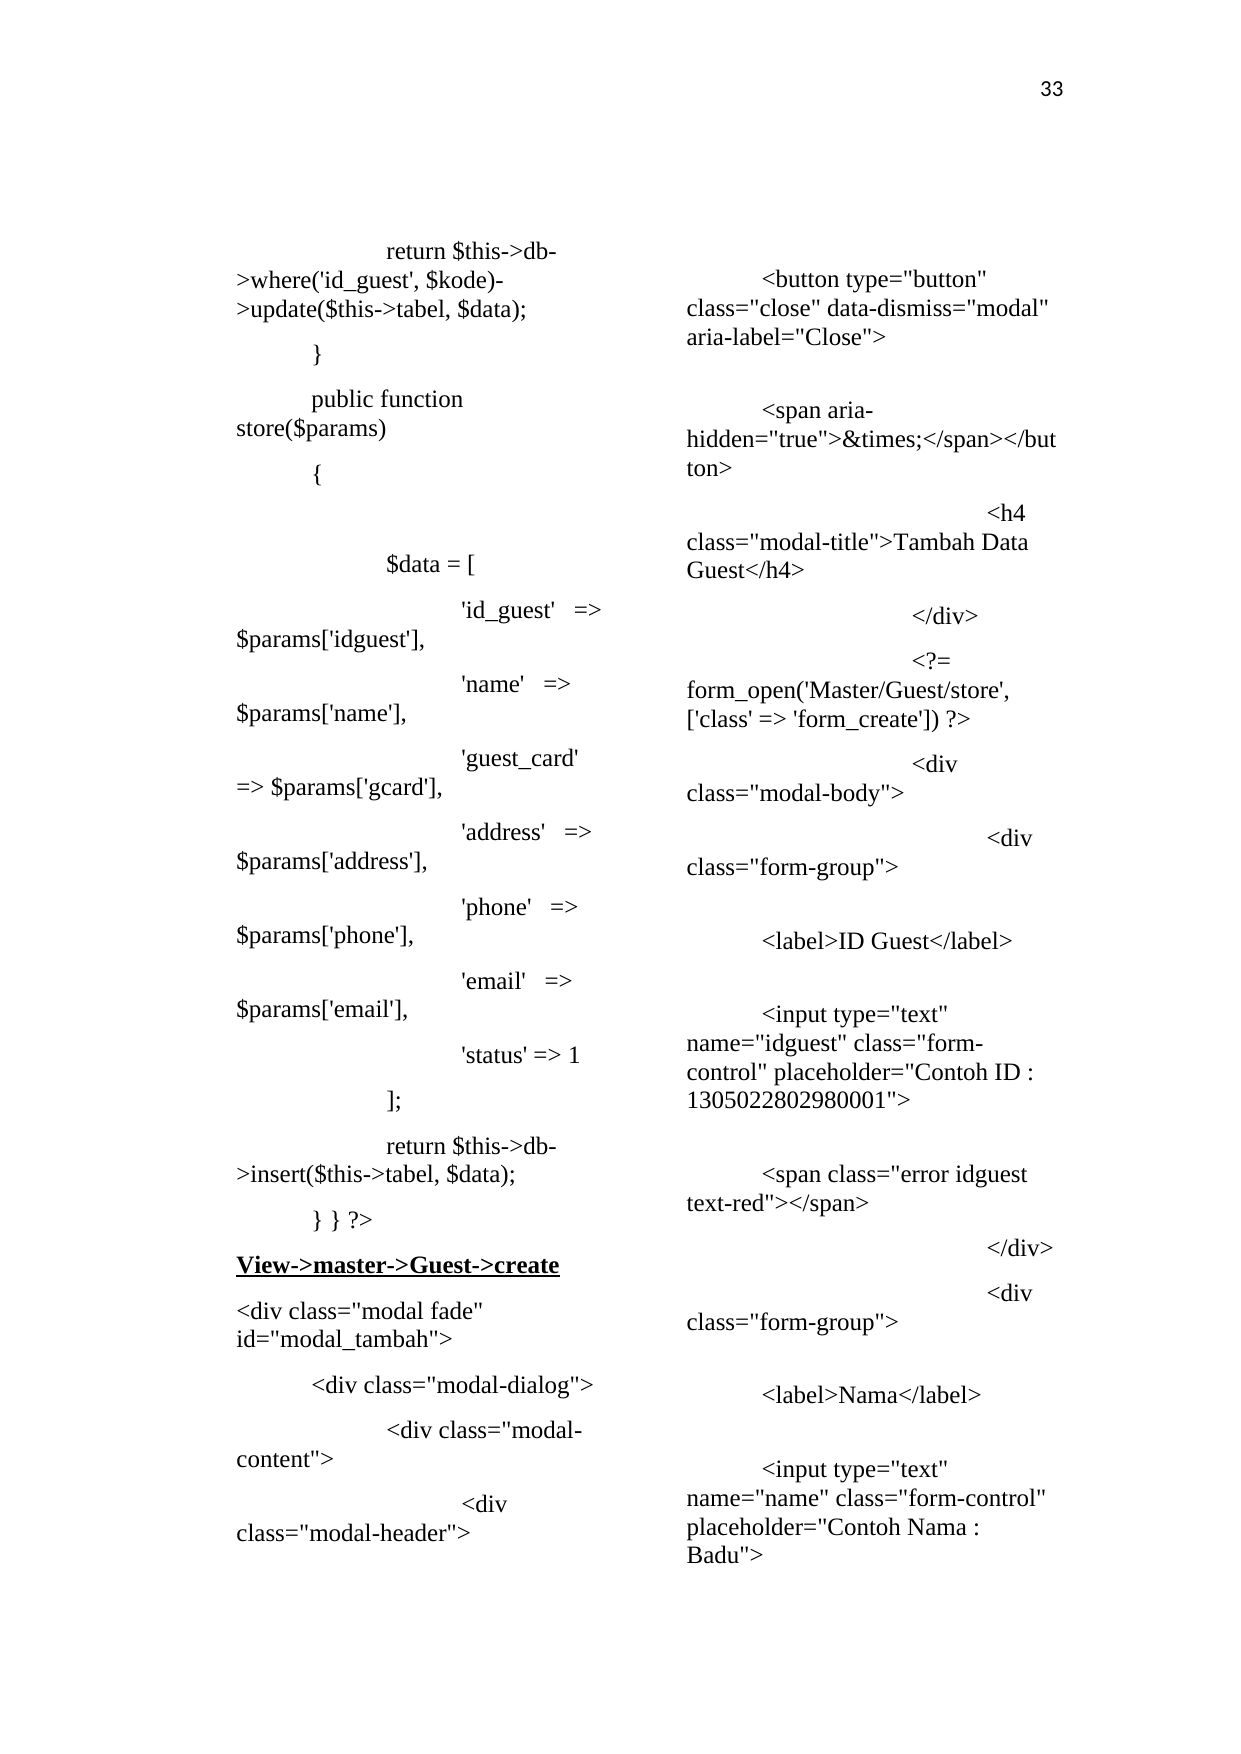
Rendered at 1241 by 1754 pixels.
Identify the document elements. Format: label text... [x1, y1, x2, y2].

text return $this->db->insert($this->tabel, $data); [236, 1131, 613, 1188]
text <label>Nama</label> [686, 1353, 1063, 1409]
text </div> [686, 601, 1063, 630]
text <label>ID Guest</label> [686, 898, 1063, 954]
text <span aria-hidden="true">&times;</span></button> [686, 367, 1063, 481]
text $data = [ [236, 549, 613, 578]
text View->master->Guest->create [236, 1250, 613, 1279]
text <input type="text" name="idguest" class="form-control" placeholder="Contoh ID : 1305022802980001"> [686, 971, 1063, 1114]
text 'address' => $params['address'], [236, 817, 613, 875]
text 'name' => $params['name'], [236, 669, 613, 727]
text 'email' => $params['email'], [236, 966, 613, 1023]
text } [236, 339, 613, 368]
text <div class="modal fade" id="modal_tambah"> [236, 1296, 613, 1353]
text } } ?> [236, 1205, 613, 1234]
text <span class="error idguest text-red"></span> [686, 1131, 1063, 1216]
text <button type="button" class="close" data-dismiss="modal" aria-label="Close"> [686, 236, 1063, 351]
text <div class="modal-header"> [236, 1489, 613, 1547]
text <div class="modal-body"> [686, 749, 1063, 807]
text 'id_guest' => $params['idguest'], [236, 595, 613, 652]
text <input type="text" name="name" class="form-control" placeholder="Contoh Nama : Badu"> [686, 1426, 1063, 1569]
text 'status' => 1 [236, 1040, 613, 1069]
text <h4 class="modal-title">Tambah Data Guest</h4> [686, 498, 1063, 584]
text public function store($params) [236, 384, 613, 442]
text <div class="form-group"> [686, 1278, 1063, 1336]
text <div class="modal-content"> [236, 1415, 613, 1473]
text return $this->db->where('id_guest', $kode)->update($this->tabel, $data); [236, 236, 613, 322]
text <div class="modal-dialog"> [236, 1370, 613, 1399]
text 'guest_card' => $params['gcard'], [236, 743, 613, 801]
text ]; [236, 1085, 613, 1114]
text { [236, 459, 613, 487]
text </div> [686, 1233, 1063, 1262]
text <div class="form-group"> [686, 823, 1063, 881]
text <?= form_open('Master/Guest/store', ['class' => 'form_create']) ?> [686, 646, 1063, 733]
text 'phone' => $params['phone'], [236, 892, 613, 949]
